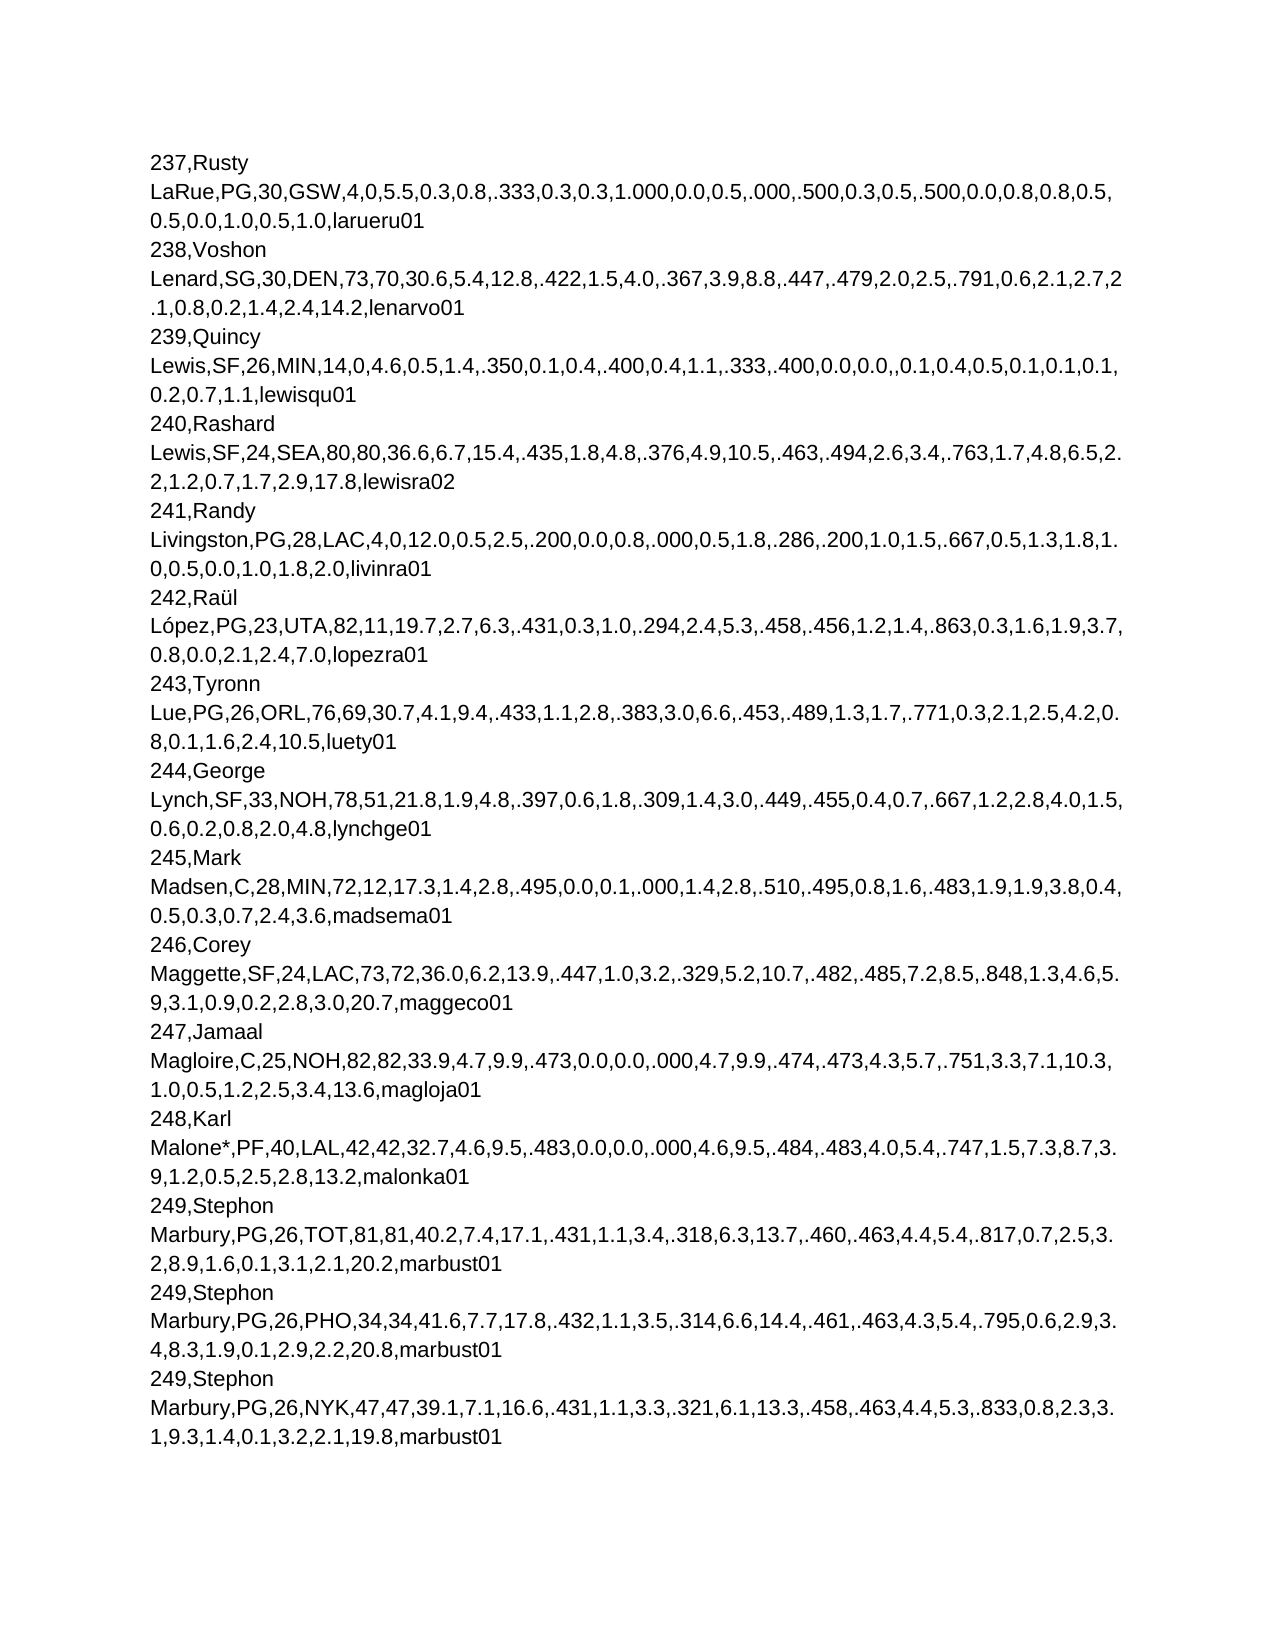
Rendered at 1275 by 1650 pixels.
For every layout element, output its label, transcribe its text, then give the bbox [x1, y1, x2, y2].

text 248,Karl Malone*,PF,40,LAL,42,42,32.7,4.6,9.5,.483,0.0,0.0,.000,4.6,9.5,.484,.483,4.0,5.4,.747,1.5,7.3,8.7,3.9,1.2,0.5,2.5,2.8,13.2,malonka01 [150, 1106, 1125, 1189]
text 241,Randy Livingston,PG,28,LAC,4,0,12.0,0.5,2.5,.200,0.0,0.8,.000,0.5,1.8,.286,.200,1.0,1.5,.667,0.5,1.3,1.8,1.0,0.5,0.0,1.0,1.8,2.0,livinra01 [150, 497, 1125, 581]
text 249,Stephon Marbury,PG,26,NYK,47,47,39.1,7.1,16.6,.431,1.1,3.3,.321,6.1,13.3,.458,.463,4.4,5.3,.833,0.8,2.3,3.1,9.3,1.4,0.1,3.2,2.1,19.8,marbust01 [150, 1366, 1125, 1449]
text 237,Rusty LaRue,PG,30,GSW,4,0,5.5,0.3,0.8,.333,0.3,0.3,1.000,0.0,0.5,.000,.500,0.3,0.5,.500,0.0,0.8,0.8,0.5,0.5,0.0,1.0,0.5,1.0,larueru01 [150, 150, 1125, 233]
text 242,Raül López,PG,23,UTA,82,11,19.7,2.7,6.3,.431,0.3,1.0,.294,2.4,5.3,.458,.456,1.2,1.4,.863,0.3,1.6,1.9,3.7,0.8,0.0,2.1,2.4,7.0,lopezra01 [150, 584, 1125, 667]
text 243,Tyronn Lue,PG,26,ORL,76,69,30.7,4.1,9.4,.433,1.1,2.8,.383,3.0,6.6,.453,.489,1.3,1.7,.771,0.3,2.1,2.5,4.2,0.8,0.1,1.6,2.4,10.5,luety01 [150, 671, 1125, 754]
text 249,Stephon Marbury,PG,26,PHO,34,34,41.6,7.7,17.8,.432,1.1,3.5,.314,6.6,14.4,.461,.463,4.3,5.4,.795,0.6,2.9,3.4,8.3,1.9,0.1,2.9,2.2,20.8,marbust01 [150, 1279, 1125, 1362]
text 246,Corey Maggette,SF,24,LAC,73,72,36.0,6.2,13.9,.447,1.0,3.2,.329,5.2,10.7,.482,.485,7.2,8.5,.848,1.3,4.6,5.9,3.1,0.9,0.2,2.8,3.0,20.7,maggeco01 [150, 932, 1125, 1015]
text 238,Voshon Lenard,SG,30,DEN,73,70,30.6,5.4,12.8,.422,1.5,4.0,.367,3.9,8.8,.447,.479,2.0,2.5,.791,0.6,2.1,2.7,2.1,0.8,0.2,1.4,2.4,14.2,lenarvo01 [150, 237, 1125, 320]
text 245,Mark Madsen,C,28,MIN,72,12,17.3,1.4,2.8,.495,0.0,0.1,.000,1.4,2.8,.510,.495,0.8,1.6,.483,1.9,1.9,3.8,0.4,0.5,0.3,0.7,2.4,3.6,madsema01 [150, 845, 1125, 928]
text 249,Stephon Marbury,PG,26,TOT,81,81,40.2,7.4,17.1,.431,1.1,3.4,.318,6.3,13.7,.460,.463,4.4,5.4,.817,0.7,2.5,3.2,8.9,1.6,0.1,3.1,2.1,20.2,marbust01 [150, 1192, 1125, 1276]
text 244,George Lynch,SF,33,NOH,78,51,21.8,1.9,4.8,.397,0.6,1.8,.309,1.4,3.0,.449,.455,0.4,0.7,.667,1.2,2.8,4.0,1.5,0.6,0.2,0.8,2.0,4.8,lynchge01 [150, 758, 1125, 841]
text 240,Rashard Lewis,SF,24,SEA,80,80,36.6,6.7,15.4,.435,1.8,4.8,.376,4.9,10.5,.463,.494,2.6,3.4,.763,1.7,4.8,6.5,2.2,1.2,0.7,1.7,2.9,17.8,lewisra02 [150, 411, 1125, 494]
text 239,Quincy Lewis,SF,26,MIN,14,0,4.6,0.5,1.4,.350,0.1,0.4,.400,0.4,1.1,.333,.400,0.0,0.0,,0.1,0.4,0.5,0.1,0.1,0.1,0.2,0.7,1.1,lewisqu01 [150, 324, 1125, 407]
text 247,Jamaal Magloire,C,25,NOH,82,82,33.9,4.7,9.9,.473,0.0,0.0,.000,4.7,9.9,.474,.473,4.3,5.7,.751,3.3,7.1,10.3,1.0,0.5,1.2,2.5,3.4,13.6,magloja01 [150, 1019, 1125, 1102]
